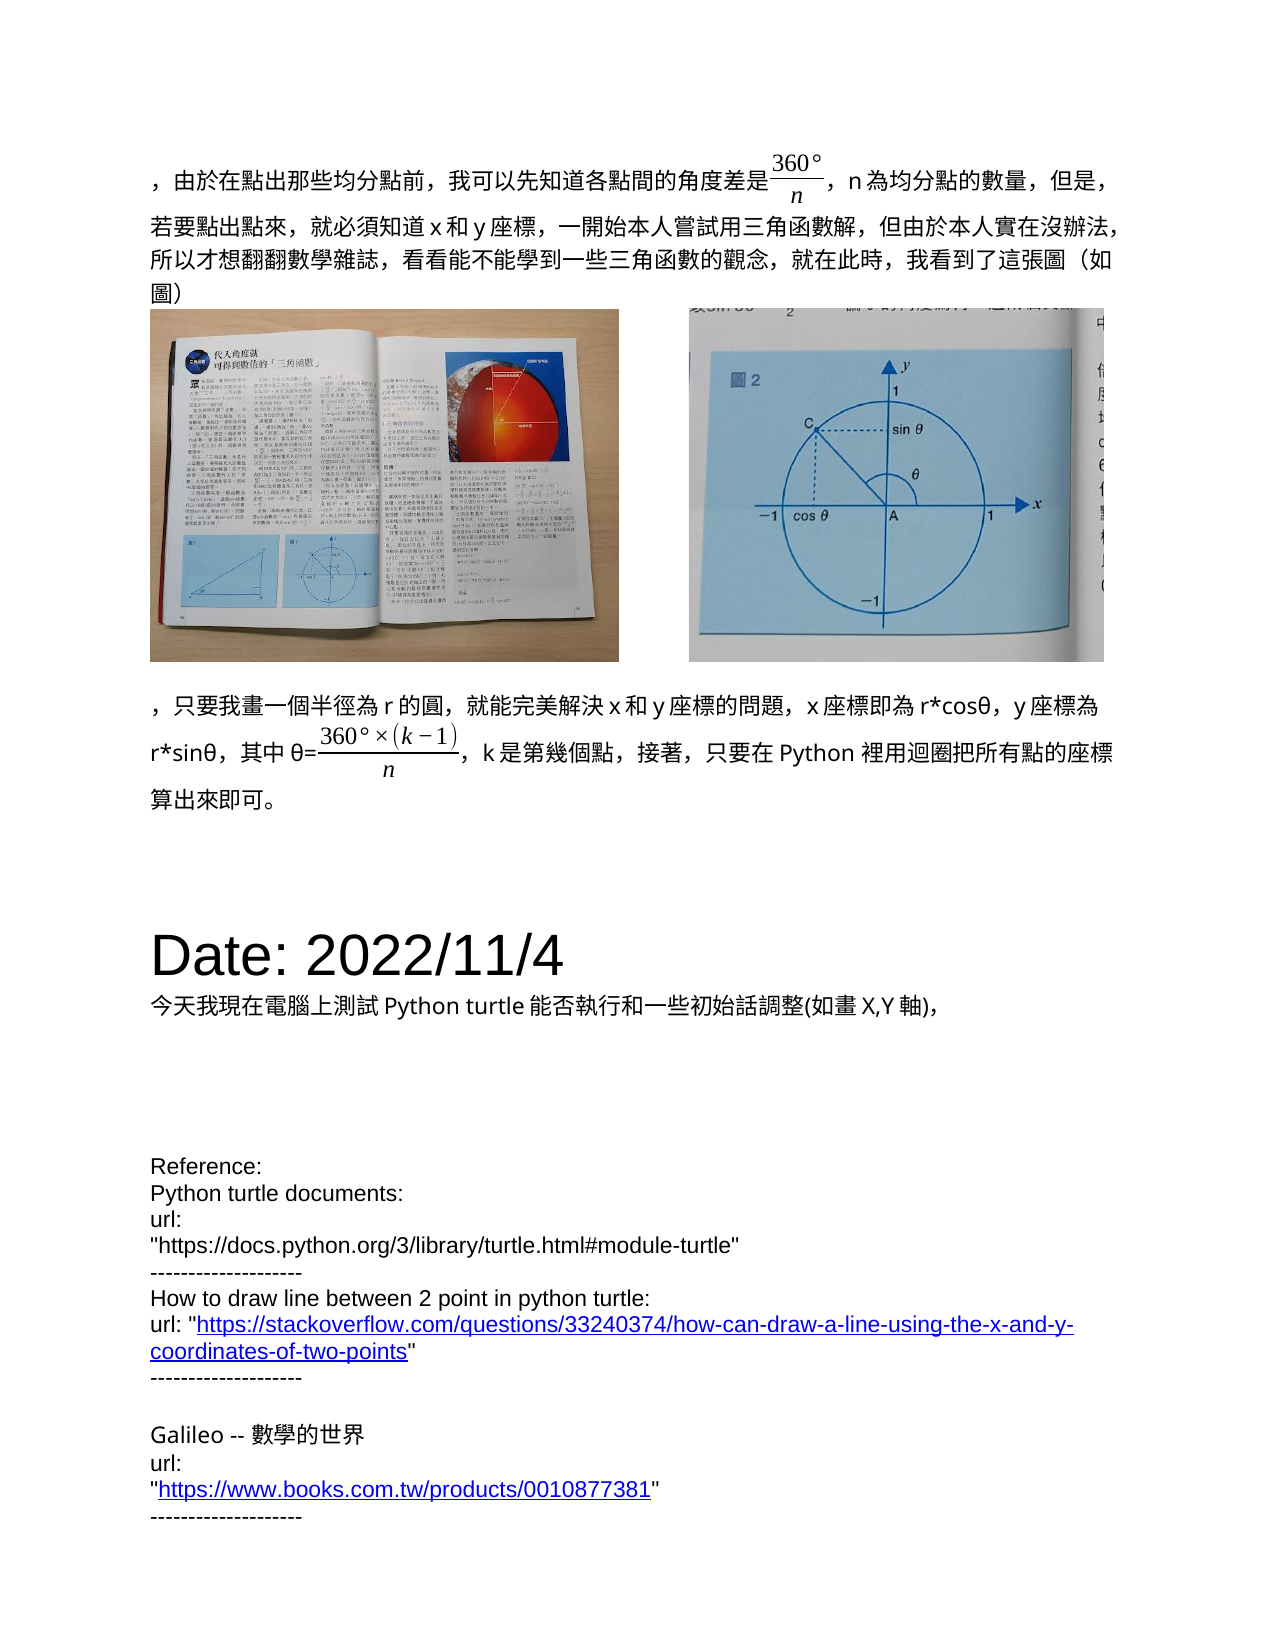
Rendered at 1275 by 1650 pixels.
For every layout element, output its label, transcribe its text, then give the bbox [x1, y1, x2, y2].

text How to draw line between 2 point in python turtle: [150, 1285, 1125, 1311]
text ，只要我畫一個半徑為r的圓，就能完美解決x和y座標的問題，x座標即為r*cosθ，y座標為r*sinθ，其中θ=，k是第幾個點，接著，只要在Python 裡用迴圈把所有點的座標算出來即可。 [150, 688, 1125, 816]
text url: [150, 1206, 1125, 1232]
text "https://www.books.com.tw/products/0010877381" [150, 1476, 1125, 1503]
text Python turtle documents: [150, 1179, 1125, 1206]
text Galileo -- 數學的世界 [150, 1417, 1125, 1450]
text -------------------- [150, 1364, 1125, 1390]
text url: "https://stackoverflow.com/questions/33240374/how-can-draw-a-line-using-the-x-and-y-coordinates-of-two-points" [150, 1311, 1125, 1364]
text -------------------- [150, 1503, 1125, 1529]
text Reference: [150, 1153, 1125, 1179]
text ，由於在點出那些均分點前，我可以先知道各點間的角度差是，n為均分點的數量，但是，若要點出點來，就必須知道x和y座標，一開始本人嘗試用三角函數解，但由於本人實在沒辦法，所以才想翻翻數學雜誌，看看能不能學到一些三角函數的觀念，就在此時，我看到了這張圖（如圖） [150, 150, 1125, 309]
text -------------------- [150, 1258, 1125, 1285]
picture [688, 308, 1104, 662]
text Date: 2022/11/4 [150, 921, 1125, 988]
text 今天我現在電腦上測試Python turtle能否執行和一些初始話調整(如畫X,Y軸)， [150, 988, 1125, 1021]
text url: [150, 1450, 1125, 1476]
picture [150, 309, 619, 662]
text "https://docs.python.org/3/library/turtle.html#module-turtle" [150, 1232, 1125, 1258]
